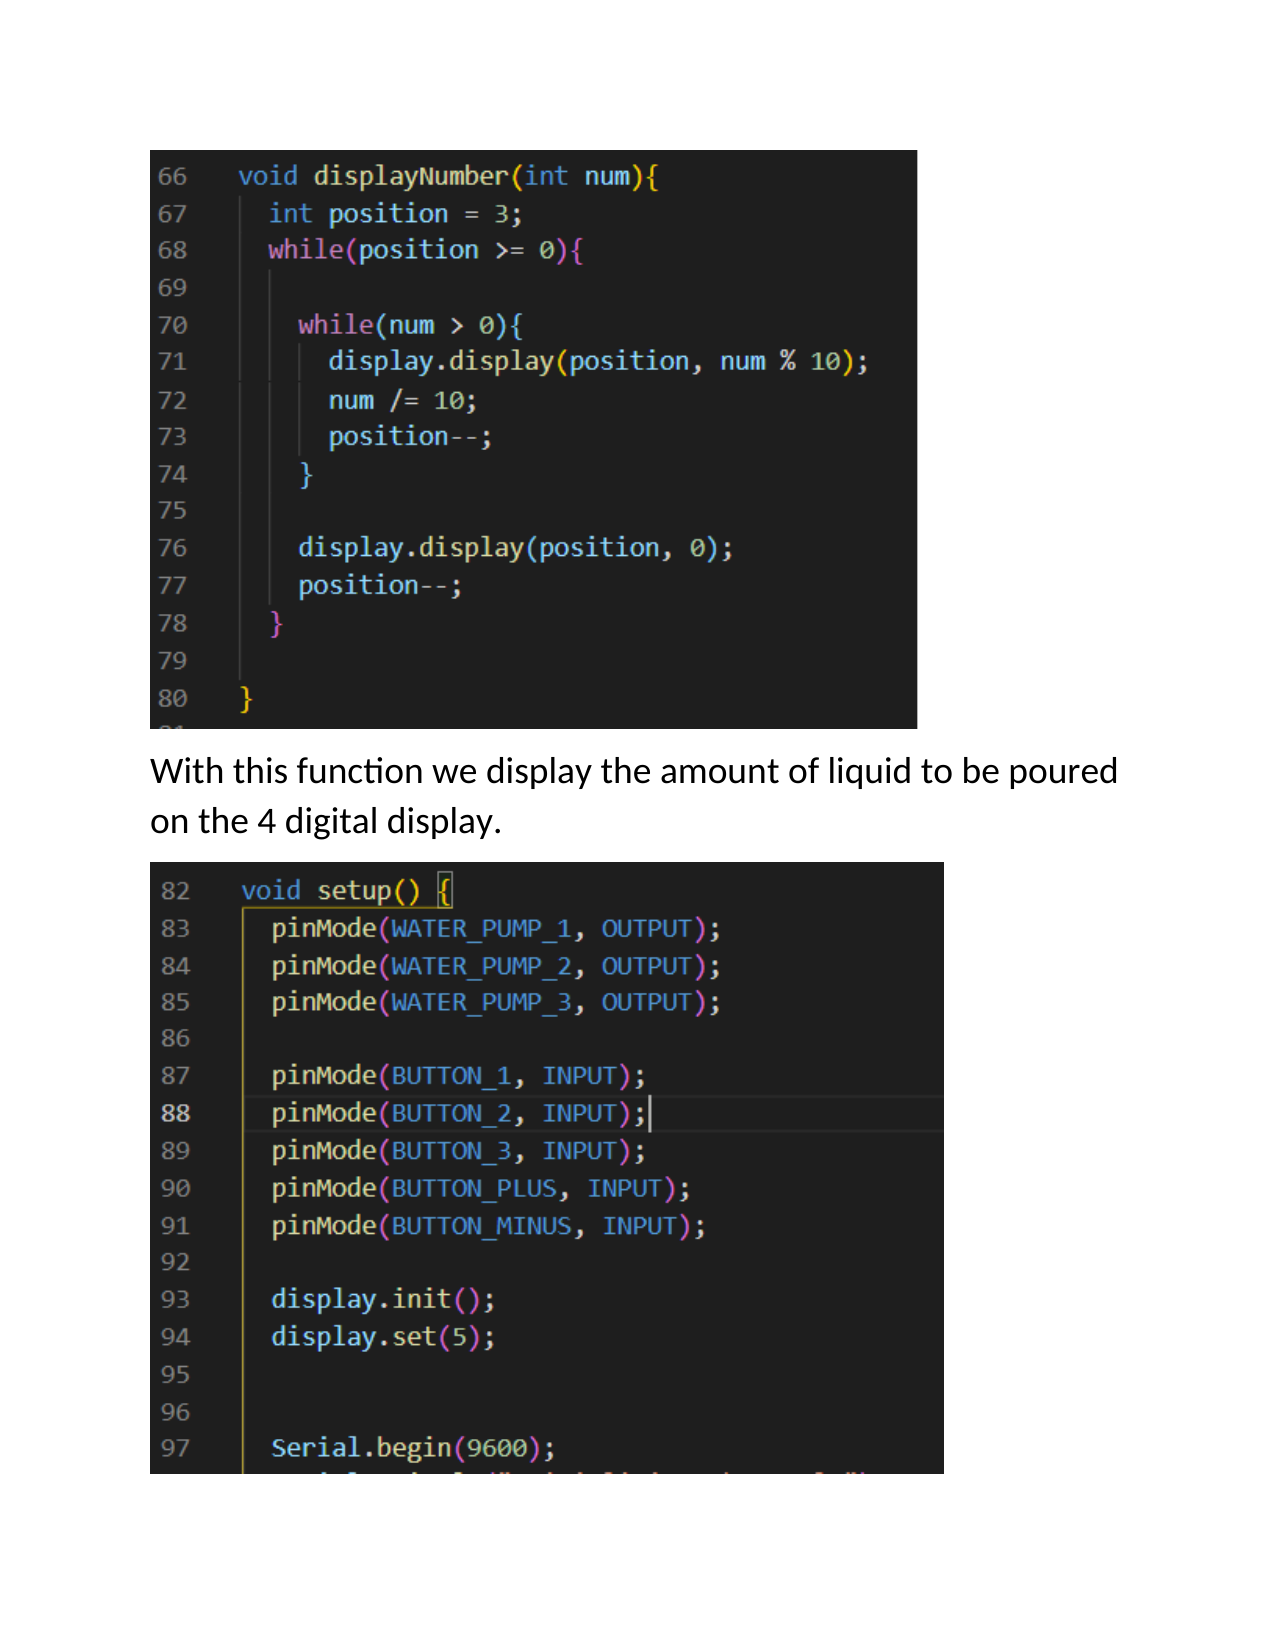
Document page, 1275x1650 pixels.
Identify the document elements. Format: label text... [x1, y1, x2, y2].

text With this function we display the amount of liquid to be poured on the 4 digital display. [150, 747, 1125, 842]
picture [150, 150, 918, 729]
picture [150, 862, 944, 1474]
